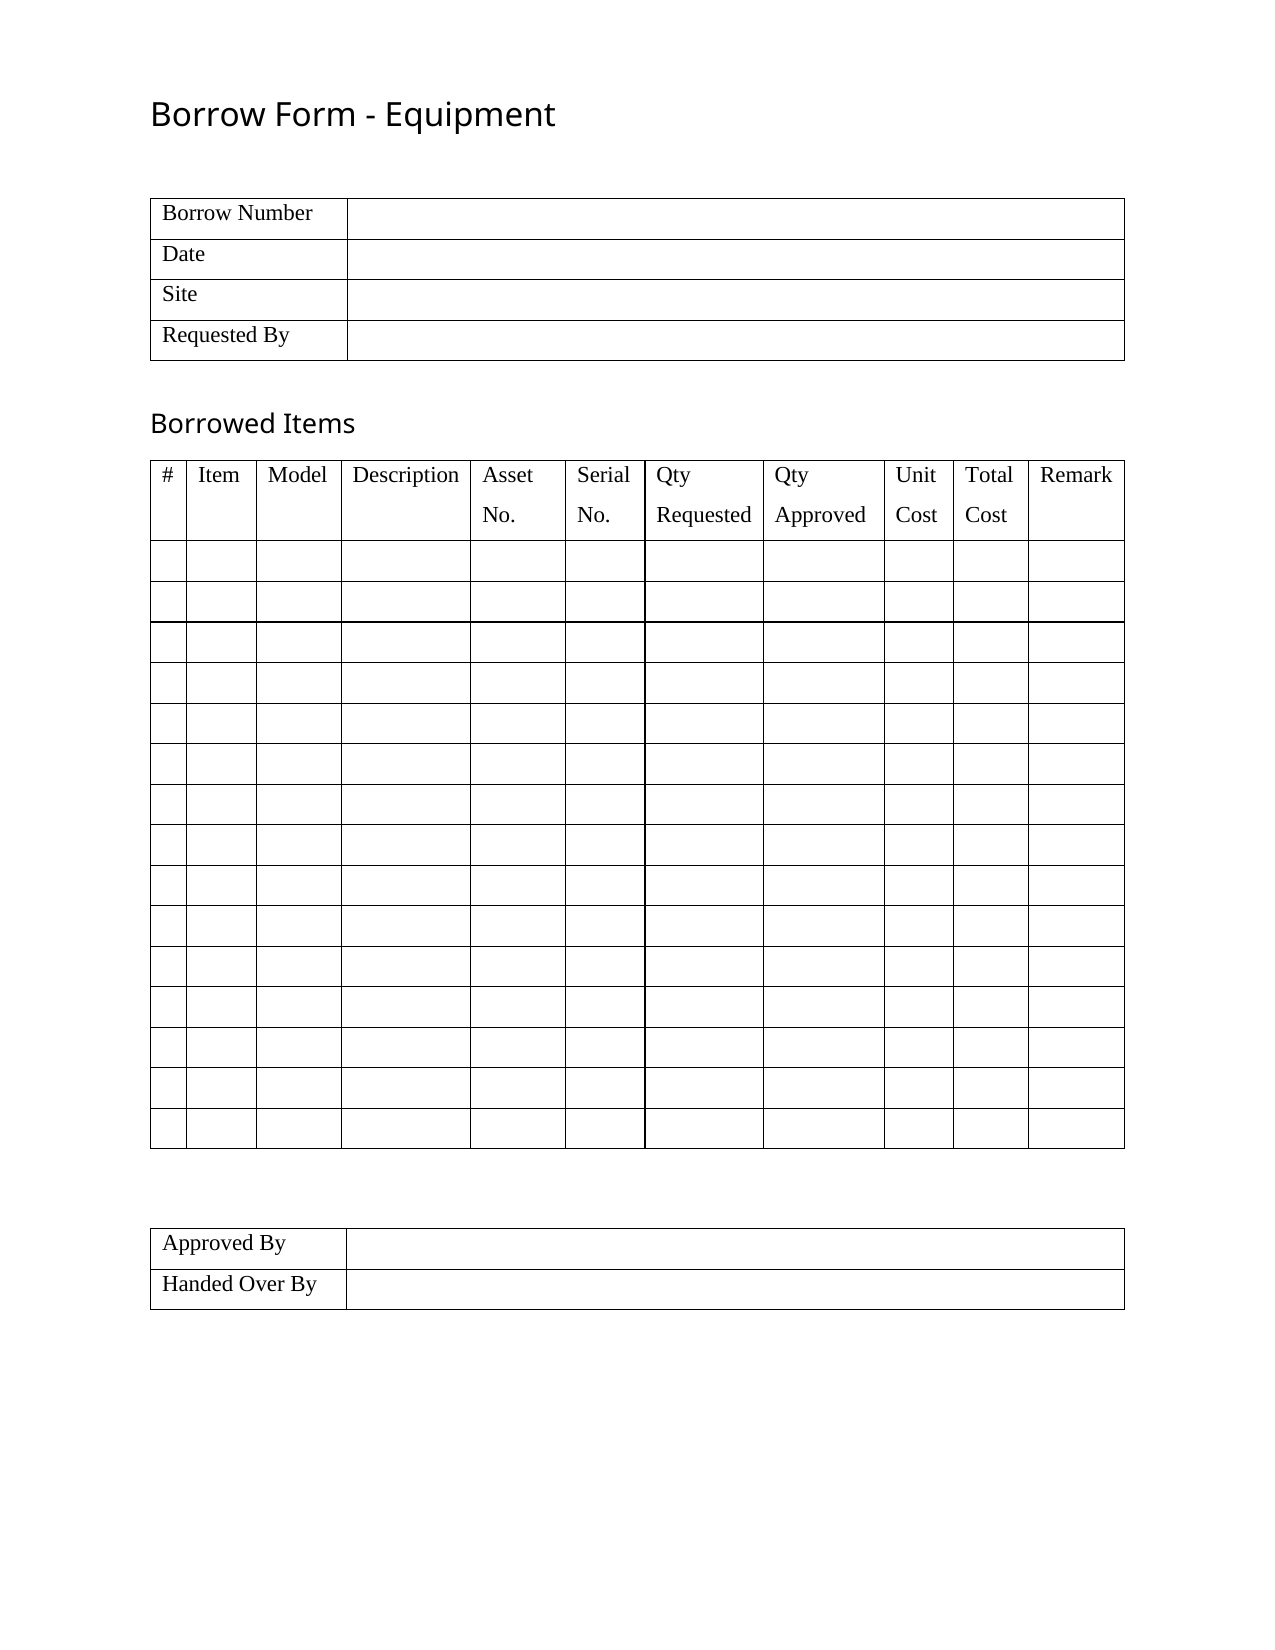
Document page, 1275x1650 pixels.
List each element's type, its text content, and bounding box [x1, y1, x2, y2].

table_cell [187, 987, 256, 1027]
table_cell [1029, 541, 1124, 581]
table_cell [471, 582, 565, 621]
table_cell [471, 825, 565, 864]
table_cell [187, 663, 256, 702]
table_cell [566, 825, 644, 864]
table_cell [885, 987, 953, 1027]
table_cell [885, 866, 953, 905]
table_cell [954, 785, 1028, 824]
table_cell [954, 866, 1028, 905]
table_cell [257, 663, 341, 702]
table_cell [885, 541, 953, 581]
table_cell [1029, 704, 1124, 743]
table_cell [566, 541, 644, 581]
table_header # [151, 461, 186, 540]
table_cell [187, 1068, 256, 1108]
table_cell Handed Over By [151, 1270, 346, 1309]
table_header Description [342, 461, 470, 540]
table_cell [471, 947, 565, 986]
table_cell [954, 947, 1028, 986]
table_cell [471, 906, 565, 946]
table_cell [342, 663, 470, 702]
table_cell [471, 866, 565, 905]
table_cell [342, 785, 470, 824]
table_cell [566, 623, 644, 662]
table_cell [646, 906, 763, 946]
table_cell [954, 825, 1028, 864]
table_cell [1029, 1068, 1124, 1108]
table_cell [187, 906, 256, 946]
table_cell [764, 744, 884, 783]
table_cell [954, 987, 1028, 1027]
table_cell [885, 1028, 953, 1067]
table_cell [764, 866, 884, 905]
table_cell [1029, 623, 1124, 662]
table_cell [342, 541, 470, 581]
table_header [347, 1229, 1124, 1269]
table_cell [471, 541, 565, 581]
table_cell [257, 825, 341, 864]
subtitle Borrowed Items [150, 405, 1125, 442]
table_cell [885, 1068, 953, 1108]
table_cell [471, 1109, 565, 1148]
table_cell [471, 1028, 565, 1067]
table_cell [954, 541, 1028, 581]
table_cell [342, 906, 470, 946]
table_cell [885, 825, 953, 864]
table_cell [954, 744, 1028, 783]
table_cell [187, 825, 256, 864]
table_cell [471, 744, 565, 783]
table_cell [954, 906, 1028, 946]
table_cell [151, 825, 186, 864]
table_cell [954, 663, 1028, 702]
table_cell [566, 947, 644, 986]
table_cell [342, 704, 470, 743]
table_cell [566, 663, 644, 702]
table_cell [646, 947, 763, 986]
table_cell [187, 582, 256, 621]
table_cell [348, 280, 1124, 320]
table_cell [342, 866, 470, 905]
table_cell [1029, 582, 1124, 621]
table_cell [954, 1068, 1028, 1108]
table_cell [257, 987, 341, 1027]
table_cell [566, 866, 644, 905]
table_cell [151, 785, 186, 824]
table_cell [646, 623, 763, 662]
table_cell [885, 582, 953, 621]
table_cell [764, 541, 884, 581]
table_header Qty Approved [764, 461, 884, 540]
table_cell [1029, 906, 1124, 946]
table_cell [954, 1028, 1028, 1067]
table_cell [954, 1109, 1028, 1148]
table_header Model [257, 461, 341, 540]
table_cell [566, 1109, 644, 1148]
table_cell [342, 825, 470, 864]
table_cell [342, 947, 470, 986]
table_cell [566, 906, 644, 946]
table_cell [954, 704, 1028, 743]
table_cell [954, 582, 1028, 621]
table_cell Site [151, 280, 347, 320]
table_cell Requested By [151, 321, 347, 360]
table_cell [764, 906, 884, 946]
table_header Serial No. [566, 461, 644, 540]
table_cell [151, 987, 186, 1027]
table_cell [257, 1068, 341, 1108]
table_cell [151, 623, 186, 662]
table_cell [646, 825, 763, 864]
table_cell [646, 785, 763, 824]
table_cell [646, 541, 763, 581]
table_cell [257, 947, 341, 986]
table_cell [646, 663, 763, 702]
table_cell [342, 623, 470, 662]
table_cell [151, 744, 186, 783]
table_cell [764, 987, 884, 1027]
table_cell [151, 582, 186, 621]
table_cell [348, 321, 1124, 360]
table_cell [187, 744, 256, 783]
table_cell [187, 1109, 256, 1148]
table_cell [764, 825, 884, 864]
table_cell [257, 906, 341, 946]
table_cell [151, 906, 186, 946]
table_header Total Cost [954, 461, 1028, 540]
table_cell [566, 1068, 644, 1108]
table_cell [187, 785, 256, 824]
table_cell [646, 1028, 763, 1067]
table_cell [566, 744, 644, 783]
table_cell [1029, 987, 1124, 1027]
table_cell [1029, 866, 1124, 905]
table_cell [764, 582, 884, 621]
table_cell [764, 623, 884, 662]
table_cell [885, 906, 953, 946]
table_cell [764, 947, 884, 986]
table_cell [471, 623, 565, 662]
table_cell [885, 1109, 953, 1148]
table_cell [646, 987, 763, 1027]
table_cell [187, 704, 256, 743]
table_cell [885, 704, 953, 743]
table_cell [187, 541, 256, 581]
table_cell [566, 785, 644, 824]
table_cell [151, 1028, 186, 1067]
table_cell [764, 663, 884, 702]
table_cell [257, 704, 341, 743]
table_cell [342, 1109, 470, 1148]
table_cell [257, 744, 341, 783]
table_cell [1029, 825, 1124, 864]
table_cell [1029, 663, 1124, 702]
table_cell [471, 785, 565, 824]
table_cell [257, 866, 341, 905]
table_cell [566, 987, 644, 1027]
table_cell [257, 541, 341, 581]
table_cell [151, 1068, 186, 1108]
table_cell [151, 866, 186, 905]
table_cell [151, 704, 186, 743]
table_cell [566, 582, 644, 621]
table_cell [885, 744, 953, 783]
table_header Unit Cost [885, 461, 953, 540]
table_cell [646, 744, 763, 783]
table_cell [1029, 744, 1124, 783]
table_cell [885, 947, 953, 986]
table_header Approved By [151, 1229, 346, 1269]
table_cell [471, 663, 565, 702]
table_cell [646, 1109, 763, 1148]
table_cell [348, 240, 1124, 279]
table_header Asset No. [471, 461, 565, 540]
table_cell [566, 704, 644, 743]
table_header Qty Requested [646, 461, 763, 540]
table_cell [342, 987, 470, 1027]
table_cell [342, 744, 470, 783]
table_header Borrow Number [151, 199, 347, 239]
table_cell [764, 1109, 884, 1148]
table_cell [646, 866, 763, 905]
subtitle Borrow Form - Equipment [150, 91, 1125, 136]
table_cell [1029, 1109, 1124, 1148]
table_cell [885, 663, 953, 702]
table_cell [1029, 947, 1124, 986]
table_header Remark [1029, 461, 1124, 540]
table_cell [187, 1028, 256, 1067]
table_header Item [187, 461, 256, 540]
table_cell [257, 1109, 341, 1148]
table_cell [187, 866, 256, 905]
table_cell [187, 947, 256, 986]
table_cell [646, 582, 763, 621]
table_cell [257, 582, 341, 621]
table_cell [342, 582, 470, 621]
table_cell [646, 1068, 763, 1108]
table_cell [764, 785, 884, 824]
table_cell [347, 1270, 1124, 1309]
table_cell [257, 785, 341, 824]
table_cell [342, 1028, 470, 1067]
table_cell [646, 704, 763, 743]
table_cell [471, 1068, 565, 1108]
table_cell [257, 1028, 341, 1067]
table_cell [151, 663, 186, 702]
table_cell [885, 785, 953, 824]
table_cell [151, 947, 186, 986]
table_cell [764, 704, 884, 743]
table_cell [764, 1028, 884, 1067]
table_cell [566, 1028, 644, 1067]
table_cell [471, 987, 565, 1027]
table_cell [764, 1068, 884, 1108]
table_cell [471, 704, 565, 743]
table_cell [1029, 1028, 1124, 1067]
table_cell [151, 541, 186, 581]
table_cell [342, 1068, 470, 1108]
table_cell [187, 623, 256, 662]
table_cell [151, 1109, 186, 1148]
table_cell Date [151, 240, 347, 279]
table_cell [257, 623, 341, 662]
table_cell [1029, 785, 1124, 824]
table_header [348, 199, 1124, 239]
table_cell [885, 623, 953, 662]
table_cell [954, 623, 1028, 662]
